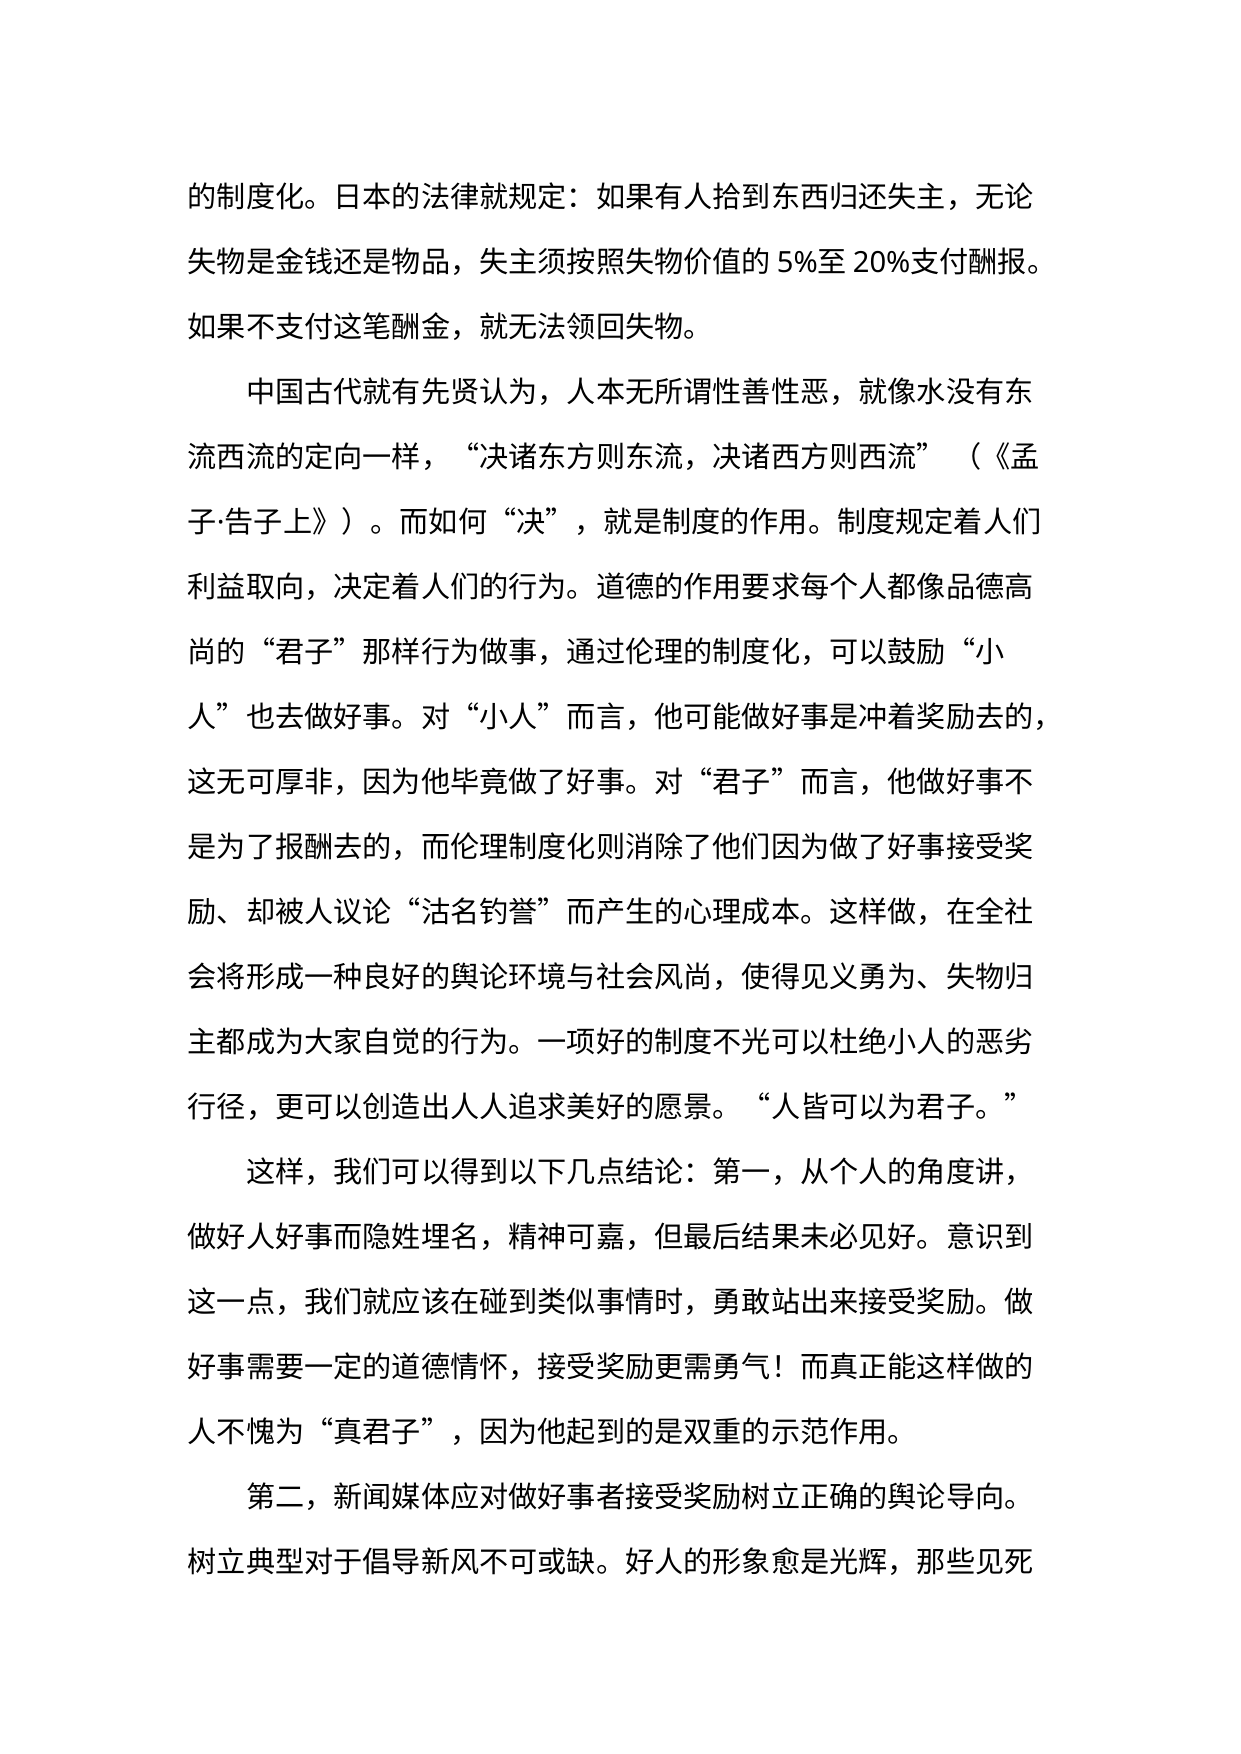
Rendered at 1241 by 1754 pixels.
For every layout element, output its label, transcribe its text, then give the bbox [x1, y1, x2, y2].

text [187, 162, 1053, 357]
text 中国古代就有先贤认为，人本无所谓性善性恶，就像水没有东流西流的定向一样，“决诸东方则东流，决诸西方则西流” （《孟子·告子上》）。而如何“决”，就是制度的作用。制度规定着人们利益取向，决定着人们的行为。道德的作用要求每个人都像品德高尚的“君子”那样行为做事，通过伦理的制度化，可以鼓励“小人”也去做好事。对“小人”而言，他可能做好事是冲着奖励去的，这无可厚非，因为他毕竟做了好事。对“君子”而言，他做好事不是为了报酬去的，而伦理制度化则消除了他们因为做了好事接受奖励、却被人议论“沽名钓誉”而产生的心理成本。这样做，在全社会将形成一种良好的舆论环境与社会风尚，使得见义勇为、失物归主都成为大家自觉的行为。一项好的制度不光可以杜绝小人的恶劣行径，更可以创造出人人追求美好的愿景。“人皆可以为君子。” [187, 357, 1053, 1137]
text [187, 1462, 1053, 1592]
text 这样，我们可以得到以下几点结论：第一，从个人的角度讲，做好人好事而隐姓埋名，精神可嘉，但最后结果未必见好。意识到这一点，我们就应该在碰到类似事情时，勇敢站出来接受奖励。做好事需要一定的道德情怀，接受奖励更需勇气！而真正能这样做的人不愧为“真君子”，因为他起到的是双重的示范作用。 [187, 1137, 1053, 1462]
